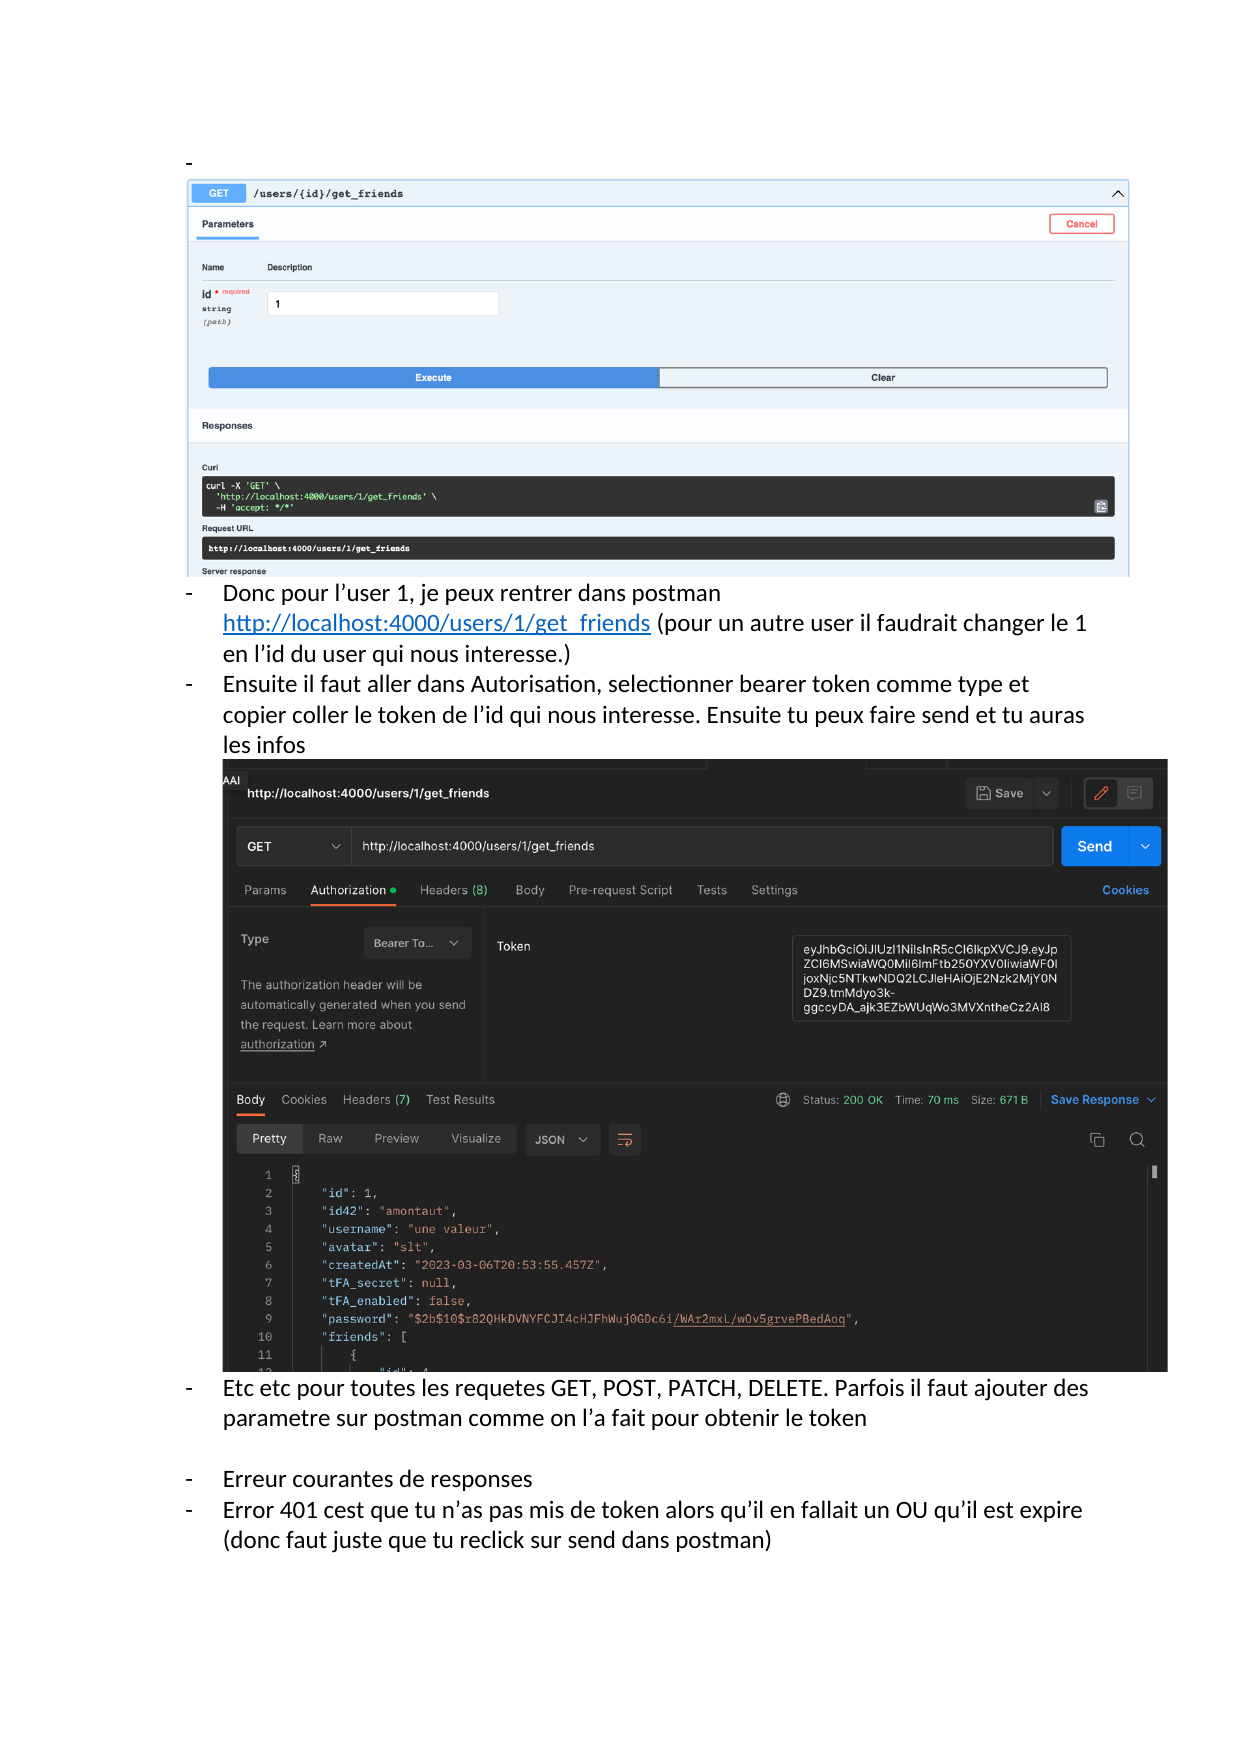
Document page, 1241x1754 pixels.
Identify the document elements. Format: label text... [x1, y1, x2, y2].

list Etc etc pour toutes les requetes GET, POST, PATCH, DELETE. Parfois il faut ajouter des parametre sur postman comme on l’a fait pour obtenir le token [185, 1372, 1093, 1433]
picture [222, 759, 1168, 1372]
picture [185, 178, 1130, 577]
list Donc pour l’user 1, je peux rentrer dans postman http://localhost:4000/users/1/get_friends (pour un autre user il faudrait changer le 1 en l’id du user qui nous interesse.) [185, 577, 1093, 668]
list Erreur courantes de responses [185, 1463, 1093, 1494]
list Error 401 cest que tu n’as pas mis de token alors qu’il en fallait un OU qu’il est expire (donc faut juste que tu reclick sur send dans postman) [185, 1494, 1093, 1555]
